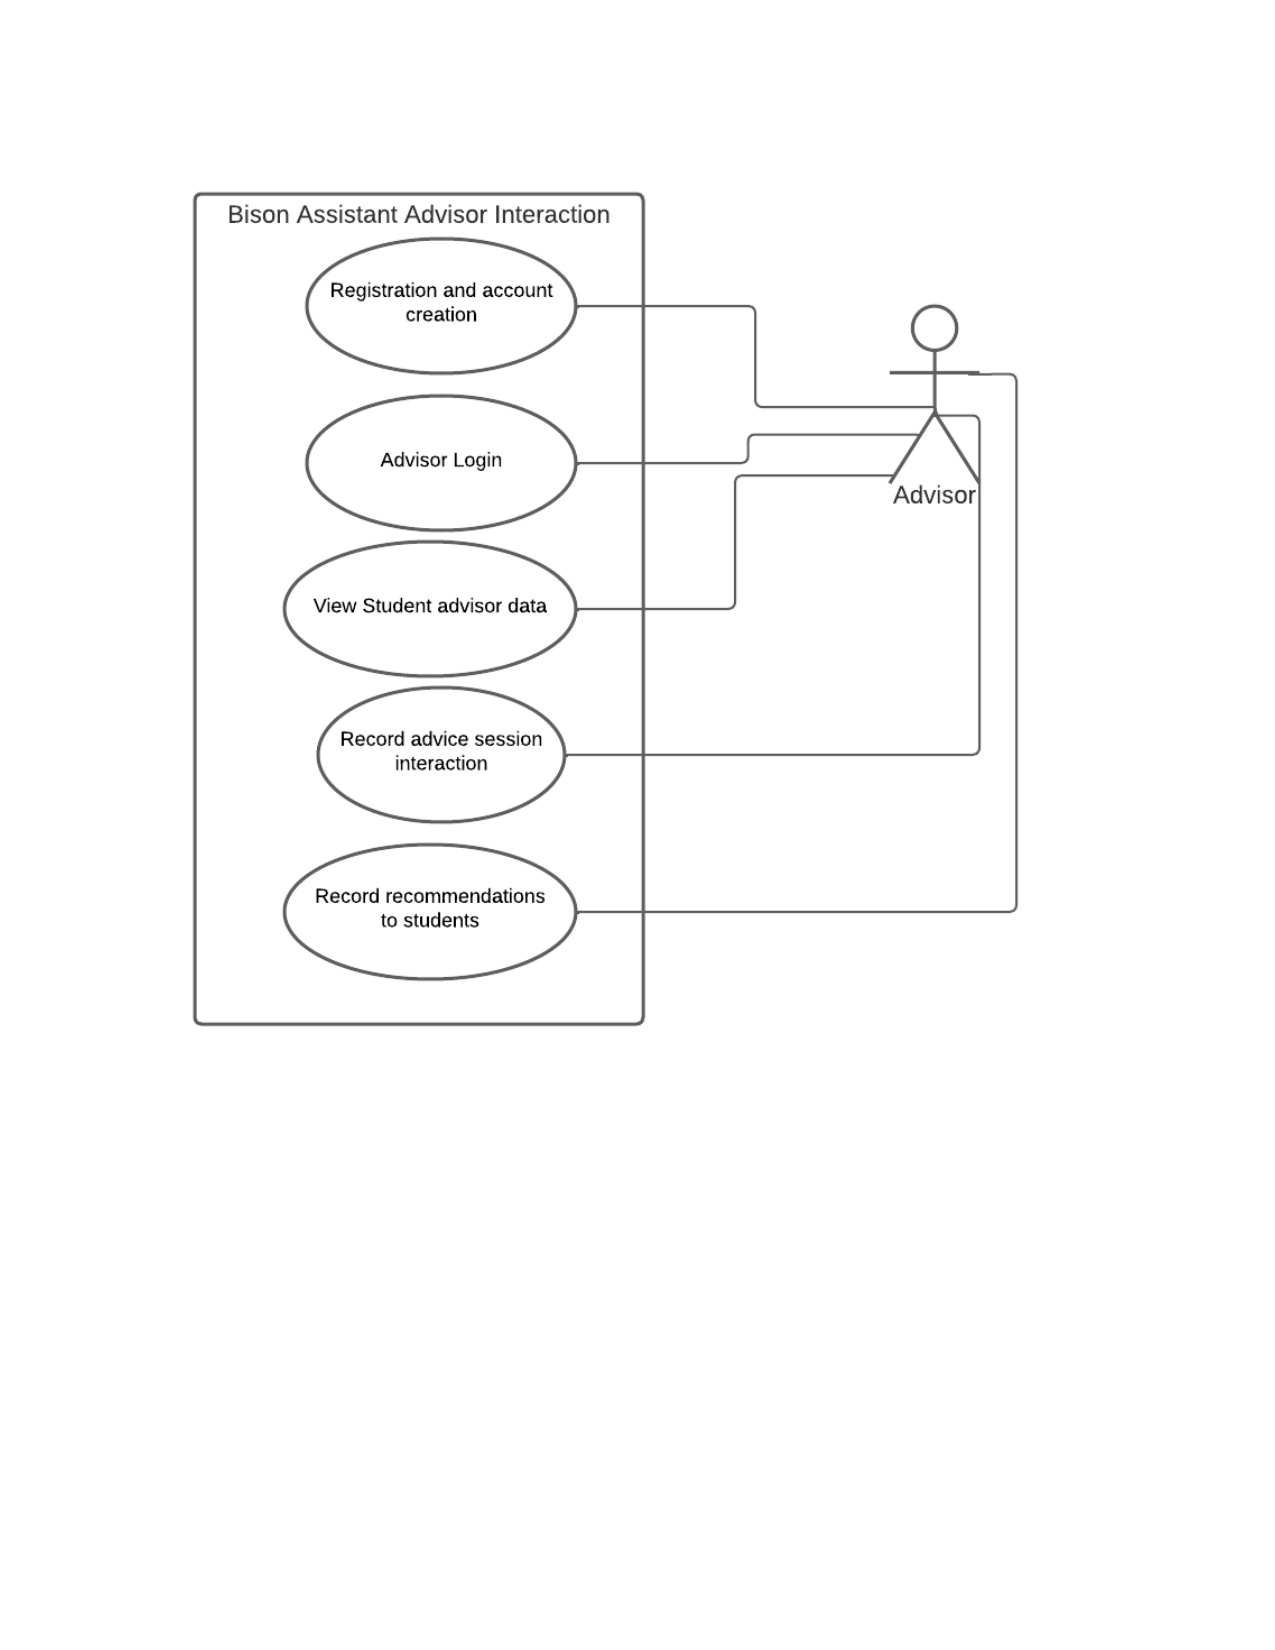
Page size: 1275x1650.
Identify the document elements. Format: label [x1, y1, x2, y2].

picture [150, 150, 1114, 1069]
